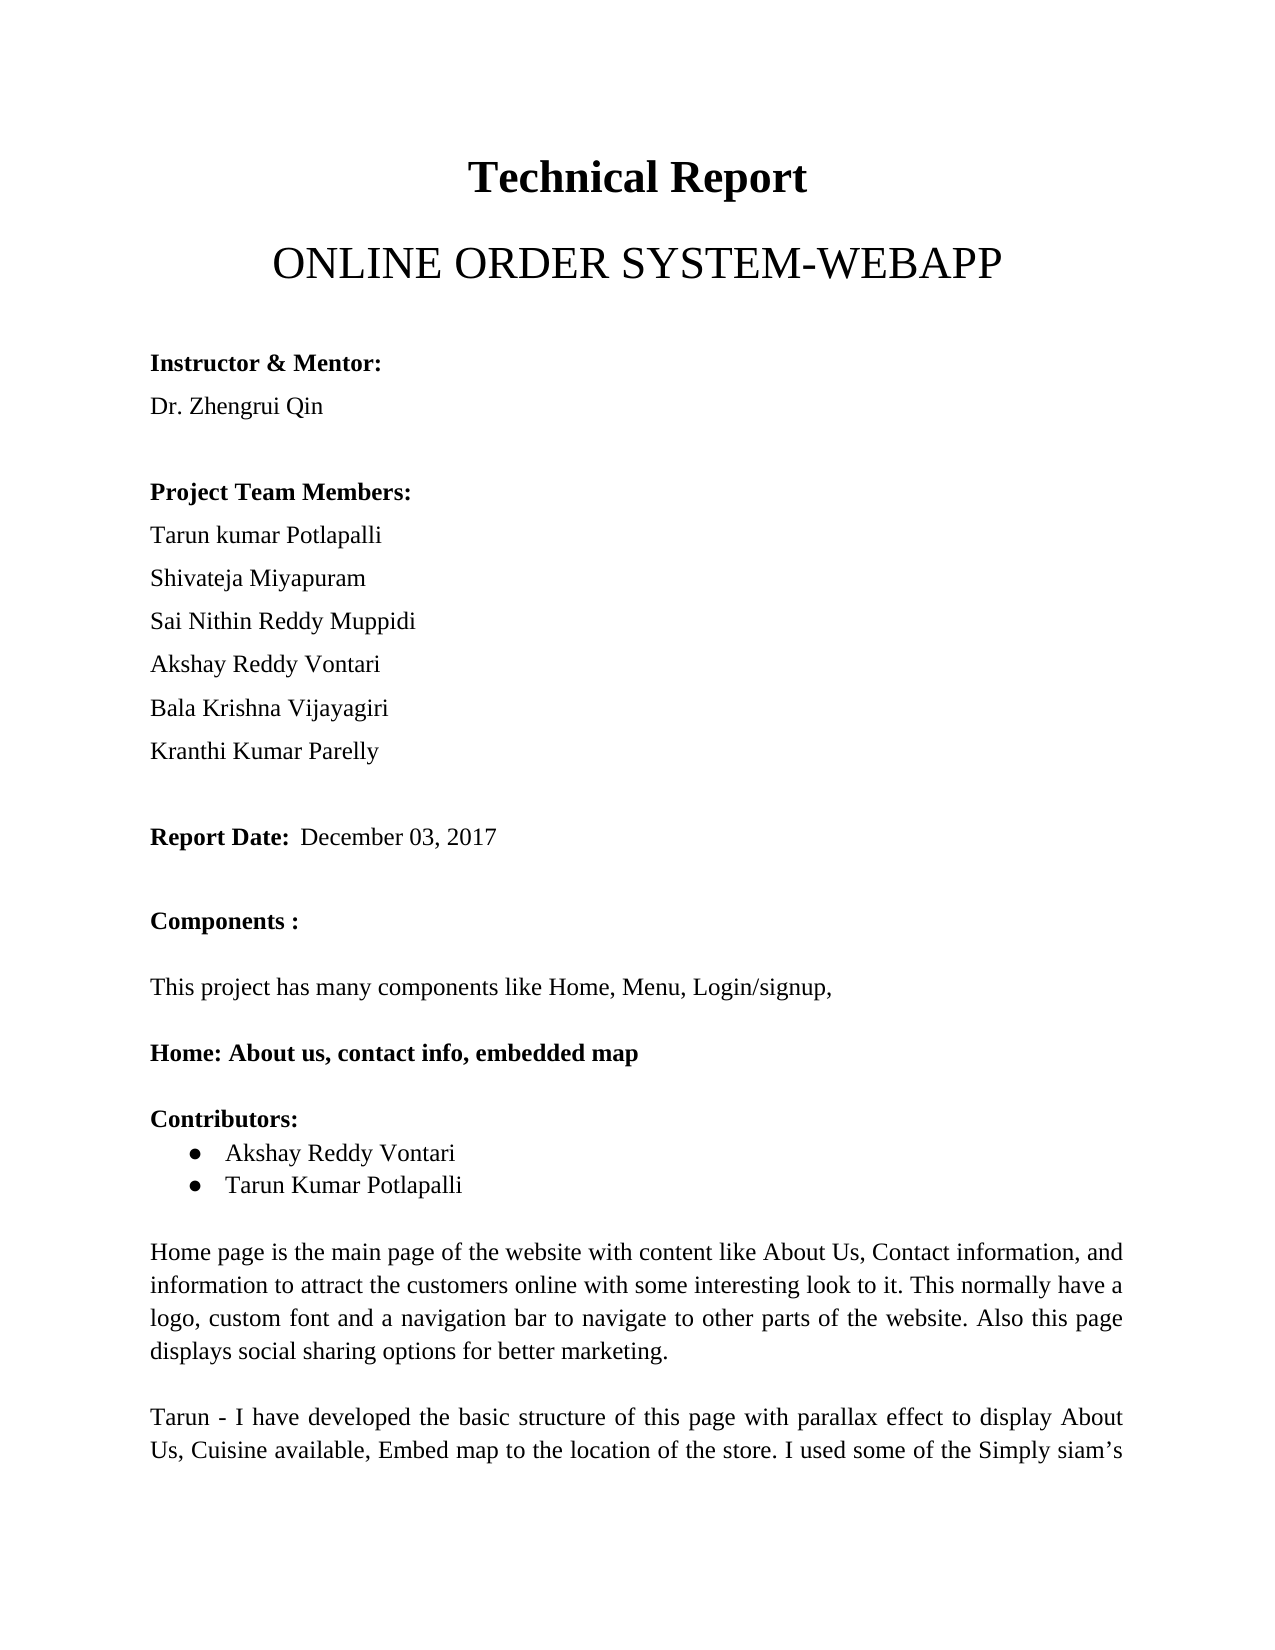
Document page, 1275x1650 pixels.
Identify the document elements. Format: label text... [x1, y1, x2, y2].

text Sai Nithin Reddy Muppidi [150, 606, 763, 635]
text Tarun kumar Potlapalli [150, 520, 763, 549]
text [150, 1402, 1125, 1463]
text Components : [150, 906, 1125, 935]
text Home: About us, contact info, embedded map [150, 1038, 1125, 1067]
text Contributors: [150, 1104, 1125, 1133]
text ONLINE ORDER SYSTEM-WEBAPP [150, 235, 1125, 288]
text Kranthi Kumar Parelly [150, 736, 763, 764]
text Report Date: December 03, 2017 [150, 822, 771, 849]
text This project has many components like Home, Menu, Login/signup, [150, 972, 1125, 1001]
list Tarun Kumar Potlapalli [187, 1171, 1125, 1199]
text Home page is the main page of the website with content like About Us, Contact information, and information to attract the customers online with some interesting look to it. This normally have a logo, custom font and a navigation bar to navigate to other parts of the website. Also this page displays social sharing options for better marketing. [150, 1237, 1125, 1364]
text Shivateja Miyapuram [150, 563, 763, 592]
title Technical Report [150, 150, 1125, 203]
text Instructor & Mentor: [150, 348, 663, 376]
text Bala Krishna Vijayagiri [150, 693, 763, 721]
list Akshay Reddy Vontari [187, 1138, 1125, 1166]
text Dr. Zhengrui Qin [150, 391, 725, 419]
text Project Team Members: [150, 477, 763, 506]
text Akshay Reddy Vontari [150, 649, 763, 678]
